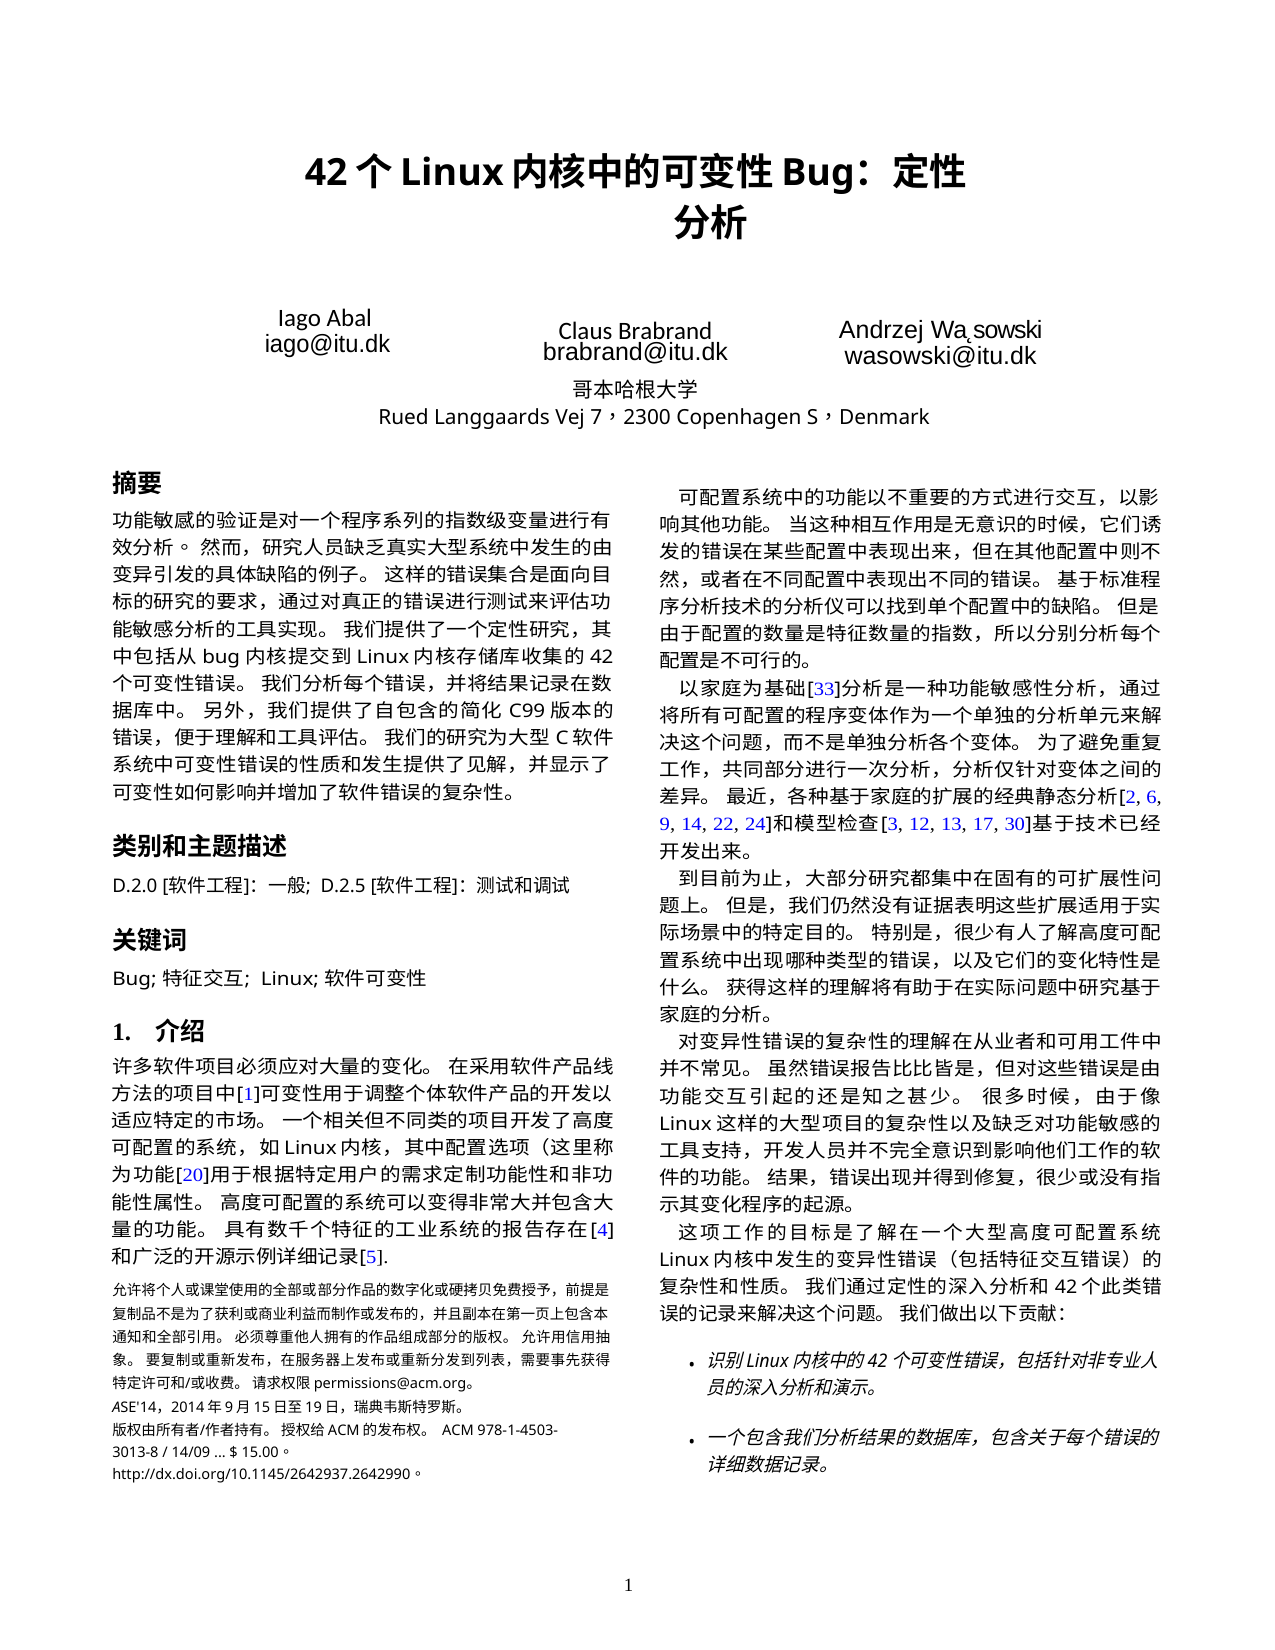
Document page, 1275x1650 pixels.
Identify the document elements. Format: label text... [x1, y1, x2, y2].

text Claus Brabrand brabrand@itu.dk [504, 321, 766, 365]
text 到目前为止，大部分研究都集中在固有的可扩展性问题上。 但是，我们仍然没有证据表明这些扩展适用于实际场景中的特定目的。 特别是，很少有人了解高度可配置系统中出现哪种类型的错误，以及它们的变化特性是什么。 获得这样的理解将有助于在实际问题中研究基于家庭的分析。 [659, 864, 1162, 1027]
text 识别Linux内核中的42个可变性错误，包括针对非专业人员的深入分析和演示。 [707, 1345, 1162, 1399]
text 可配置系统中的功能以不重要的方式进行交互，以影响其他功能。 当这种相互作用是无意识的时候，它们诱发的错误在某些配置中表现出来，但在其他配置中则不然，或者在不同配置中表现出不同的错误。 基于标准程序分析技术的分析仪可以找到单个配置中的缺陷。 但是，由于配置的数量是特征数量的指数，所以分别分析每个配置是不可行的。 [659, 483, 1161, 673]
text 以家庭为基础[33]分析是一种功能敏感性分析，通过将所有可配置的程序变体作为一个单独的分析单元来解决这个问题，而不是单独分析各个变体。 为了避免重复工作，共同部分进行一次分析，分析仅针对变体之间的差异。 最近，各种基于家庭的扩展的经典静态分析[2, 6, 9, 14, 22, 24]和模型检查[3, 12, 13, 17, 30]基于技术已经开发出来。 [659, 673, 1162, 863]
text Andrzej Wa˛sowski wasowski@itu.dk [839, 318, 1175, 369]
subtitle 类别和主题描述 [112, 827, 618, 863]
text ASE'14，2014年9月15日至19日，瑞典韦斯特罗斯。 [112, 1396, 618, 1417]
text 这项工作的目标是了解在一个大型高度可配置系统Linux内核中发生的变异性错误（包括特征交互错误）的复杂性和性质。 我们通过定性的深入分析和42个此类错误的记录来解决这个问题。 我们做出以下贡献： [659, 1217, 1162, 1326]
text http://dx.doi.org/10.1145/2642937.2642990。 [112, 1464, 618, 1484]
text 一个包含我们分析结果的数据库，包含关于每个错误的详细数据记录。 [707, 1423, 1162, 1477]
text 允许将个人或课堂使用的全部或部分作品的数字化或硬拷贝免费授予，前提是复制品不是为了获利或商业利益而制作或发布的，并且副本在第一页上包含本通知和全部引用。 必须尊重他人拥有的作品组成部分的版权。 允许用信用抽象。 要复制或重新发布，在服务器上发布或重新分发到列表，需要事先获得特定许可和/或收费。 请求权限 permissions@acm.org。 [112, 1279, 611, 1393]
text 对变异性错误的复杂性的理解在从业者和可用工件中并不常见。 虽然错误报告比比皆是，但对这些错误是由功能交互引起的还是知之甚少。 很多时候，由于像Linux这样的大型项目的复杂性以及缺乏对功能敏感的工具支持，开发人员并不完全意识到影响他们工作的软件的功能。 结果，错误出现并得到修复，很少或没有指示其变化程序的起源。 [659, 1027, 1162, 1217]
text Bug; 特征交互; Linux; 软件可变性 [112, 963, 618, 991]
subtitle 介绍 [112, 1013, 618, 1047]
text D.2.0 [软件工程]：一般; D.2.5 [软件工程]：测试和调试 [112, 870, 618, 897]
text 版权由所有者/作者持有。 授权给ACM的发布权。 ACM 978-1-4503-3013-8 / 14/09 ... $ 15.00。 [112, 1419, 581, 1462]
text Iago Abal iago@itu.dk [264, 304, 396, 358]
text 许多软件项目必须应对大量的变化。 在采用软件产品线方法的项目中[1]可变性用于调整个体软件产品的开发以适应特定的市场。 一个相关但不同类的项目开发了高度可配置的系统，如Linux内核，其中配置选项（这里称为功能[20]用于根据特定用户的需求定制功能性和非功能性属性。 高度可配置的系统可以变得非常大并包含大量的功能。 具有数千个特征的工业系统的报告存在[4]和广泛的开源示例详细记录[5]. [112, 1051, 614, 1269]
subtitle 关键词 [112, 920, 618, 956]
text 哥本哈根大学 [504, 380, 766, 402]
text 42个Linux内核中的可变性Bug：定性分析 [290, 144, 982, 247]
subtitle 摘要 [112, 466, 618, 500]
text 功能敏感的验证是对一个程序系列的指数级变量进行有效分析。 然而，研究人员缺乏真实大型系统中发生的由变异引发的具体缺陷的例子。 这样的错误集合是面向目标的研究的要求，通过对真正的错误进行测试来评估功能敏感分析的工具实现。 我们提供了一个定性研究，其中包括从bug内核提交到Linux内核存储库收集的42个可变性错误。 我们分析每个错误，并将结果记录在数据库中。 另外，我们提供了自包含的简化C99版本的错误，便于理解和工具评估。 我们的研究为大型C软件系统中可变性错误的性质和发生提供了见解，并显示了可变性如何影响并增加了软件错误的复杂性。 [112, 507, 613, 804]
text Rued Langgaards Vej 7，2300 Copenhagen S，Denmark [378, 402, 1175, 430]
